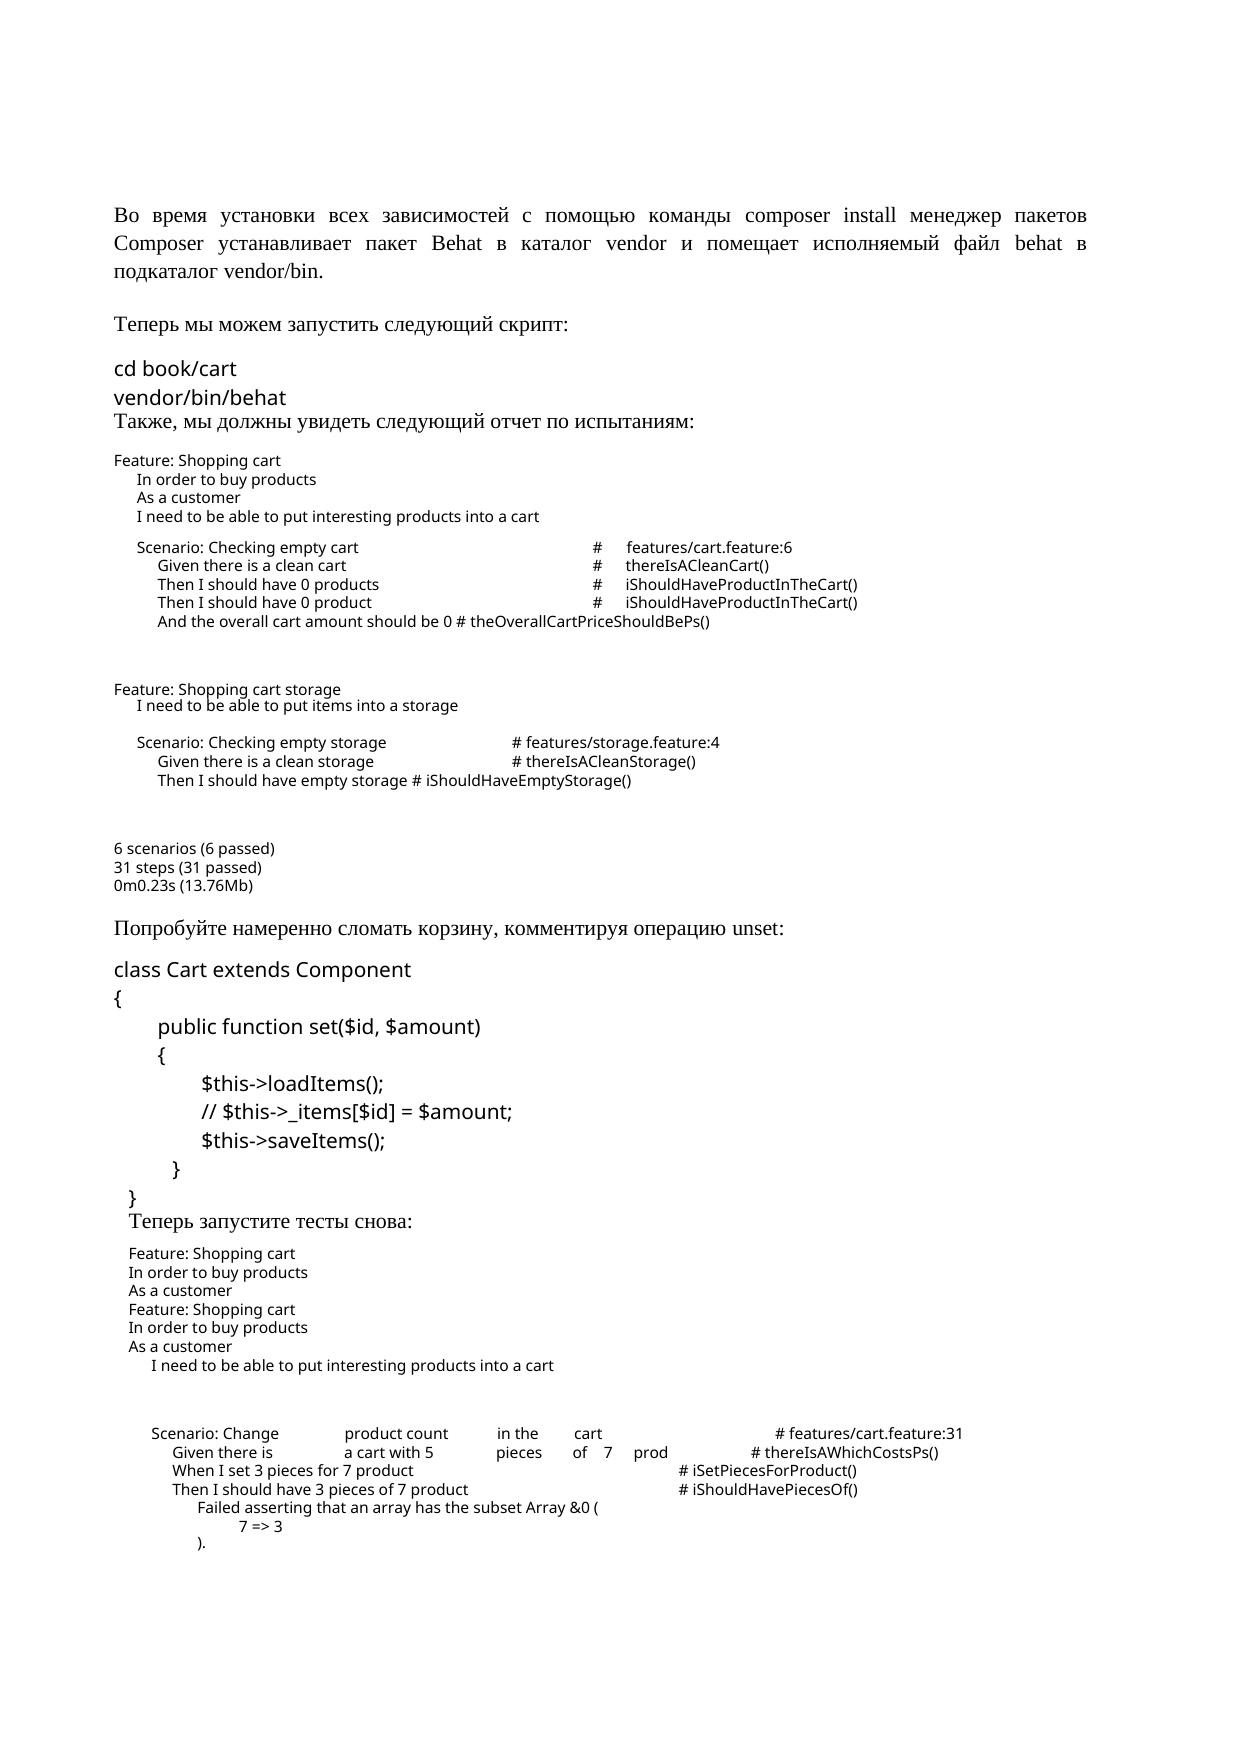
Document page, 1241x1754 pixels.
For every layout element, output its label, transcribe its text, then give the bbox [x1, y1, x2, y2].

text Given there is a clean storage # thereIsACleanStorage() [157, 753, 1164, 771]
text 7 => 3 [239, 1517, 1164, 1536]
text Теперь запустите тесты снова: [128, 1211, 1164, 1233]
text Feature: Shopping cart In order to buy products As a customer Feature: Shopping cart In order to buy products As a customer [128, 1245, 1102, 1356]
text // $this->_items[$id] = $amount; [201, 1097, 1164, 1126]
text I need to be able to put items into a storage [137, 699, 1164, 714]
text Scenario: Checking empty cart # features/cart.feature:6 [137, 538, 1164, 557]
text Given there is a cart with 5 pieces of 7 prod # thereIsAWhichCostsPs() [172, 1443, 1164, 1462]
text Теперь мы можем запустить следующий скрипт: [114, 314, 1164, 336]
text Scenario: Change product count in the cart # features/cart.feature:31 [151, 1425, 1164, 1443]
text { [157, 1040, 1164, 1069]
text Попробуйте намеренно сломать корзину, комментируя операцию unset: [114, 918, 1164, 939]
text $this->loadItems(); [201, 1069, 1164, 1097]
text Given there is a clean cart # thereIsACleanCart() [157, 557, 1164, 575]
text Then I should have 0 product # iShouldHaveProductInTheCart() [157, 594, 1164, 612]
text } [128, 1183, 1164, 1211]
text Then I should have 3 pieces of 7 product # iShouldHavePiecesOf() [172, 1480, 1164, 1499]
text Then I should have 0 products # iShouldHaveProductInTheCart() [157, 575, 1164, 594]
text Также, мы должны увидеть следующий отчет по испытаниям: [114, 411, 1164, 433]
text 6 scenarios (6 passed) [114, 840, 1164, 858]
text Failed asserting that an array has the subset Array &0 ( [197, 1499, 1164, 1517]
text } [172, 1154, 1164, 1183]
text Scenario: Checking empty storage # features/storage.feature:4 [137, 734, 1164, 753]
text 31 steps (31 passed) [114, 858, 1164, 877]
text Во время установки всех зависимостей с помощью команды composer install менеджер пакетов Composer устанавливает пакет Behat в каталог vendor и помещает исполняемый файл behat в подкаталог vendor/bin. [114, 200, 1087, 284]
text public function set($id, $amount) [157, 1012, 1164, 1040]
text $this->saveItems(); [201, 1126, 1164, 1154]
text I need to be able to put interesting products into a cart [151, 1356, 1164, 1375]
text 0m0.23s (13.76Mb) [114, 877, 1164, 895]
text And the overall cart amount should be 0 # theOverallCartPriceShouldBePs() [157, 612, 1164, 631]
text ). [197, 1536, 1164, 1552]
text Then I should have empty storage # iShouldHaveEmptyStorage() [157, 771, 1164, 790]
text class Cart extends Component { [114, 955, 1087, 1012]
text cd book/cart vendor/bin/behat [114, 354, 1087, 411]
text When I set 3 pieces for 7 product # iSetPiecesForProduct() [172, 1462, 1164, 1480]
text I need to be able to put interesting products into a cart [137, 507, 1164, 526]
text Feature: Shopping cart In order to buy products As a customer [114, 452, 1087, 507]
text Feature: Shopping cart storage [114, 683, 1164, 699]
